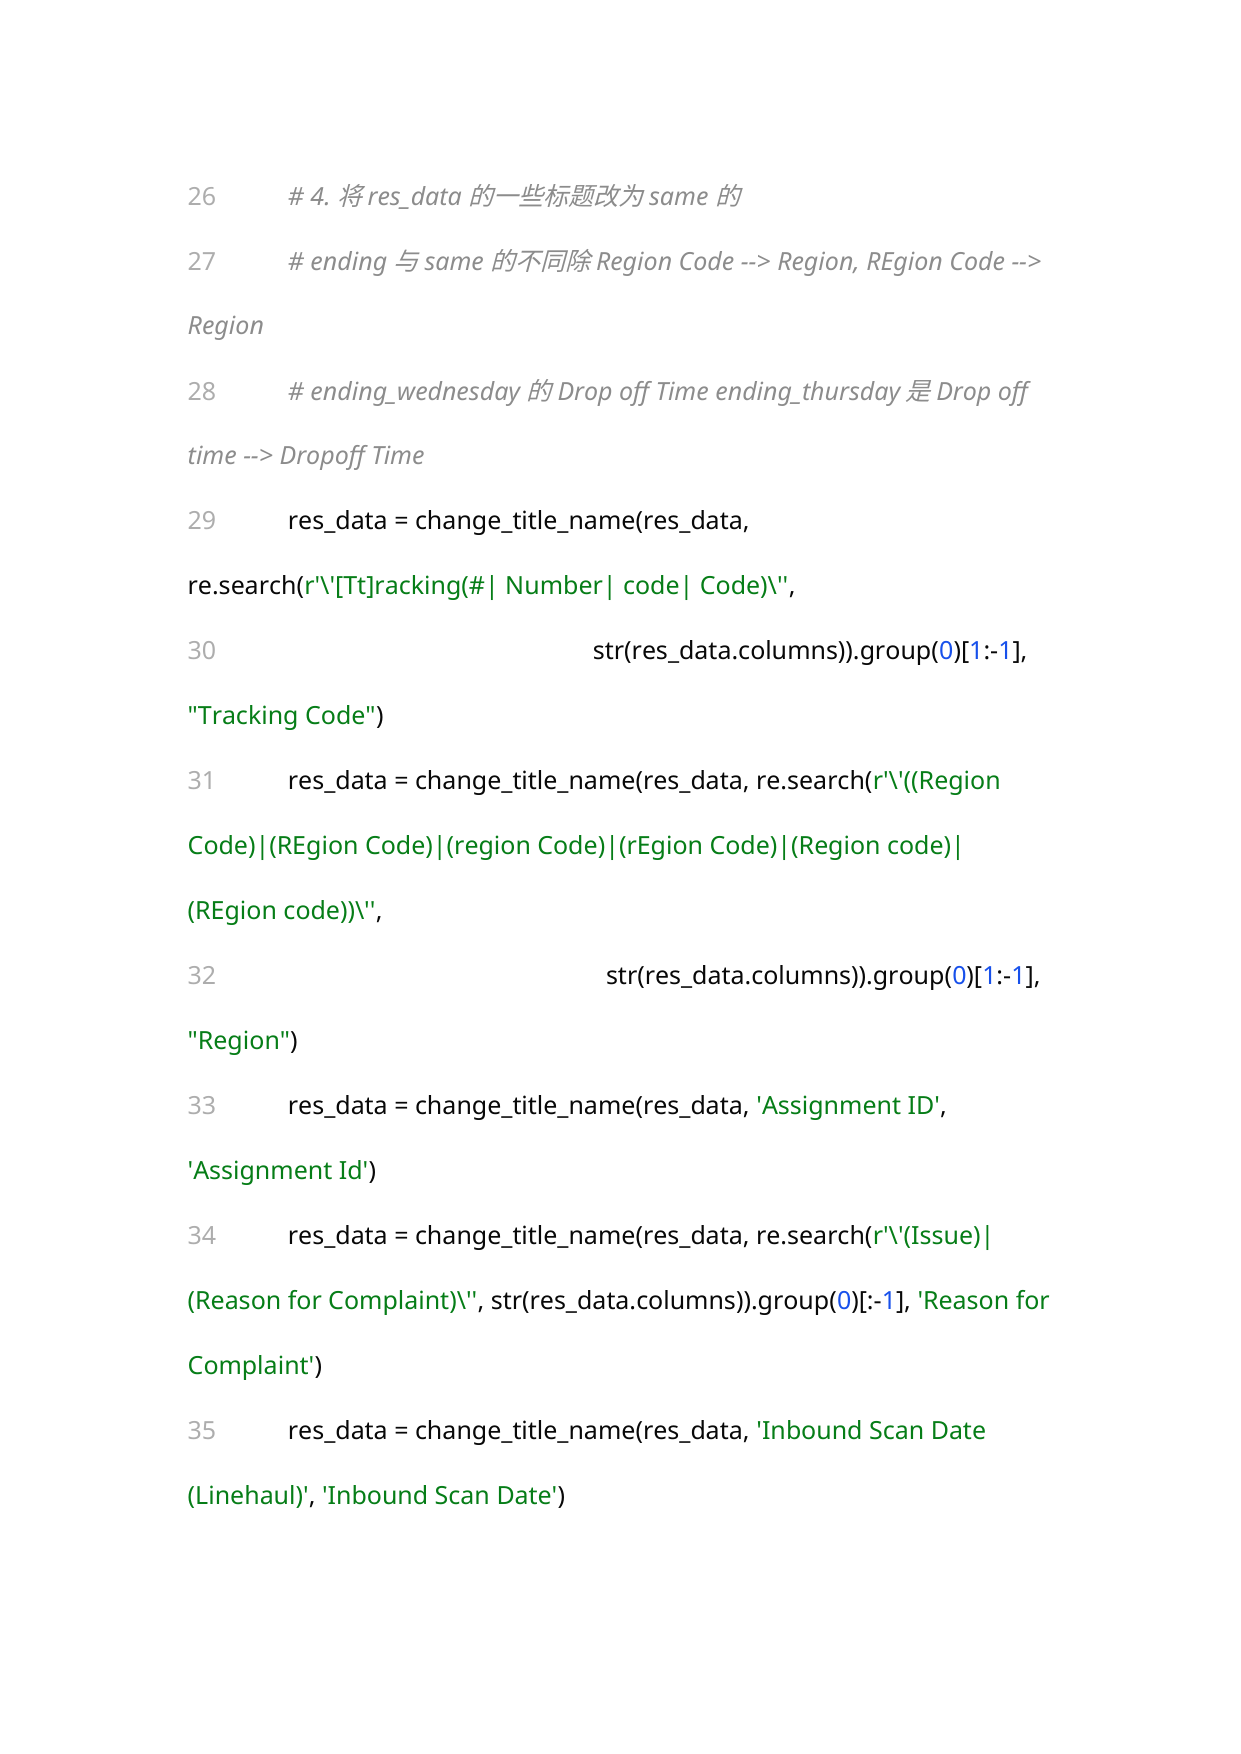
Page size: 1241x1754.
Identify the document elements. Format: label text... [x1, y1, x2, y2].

text 31 res_data = change_title_name(res_data, re.search(r'\'((Region Code)|(REgion Code)|(region Code)|(rEgion Code)|(Region code)|(REgion code))\'', [187, 747, 1053, 942]
text 32 str(res_data.columns)).group(0)[1:-1], "Region") [187, 942, 1053, 1072]
text 29 res_data = change_title_name(res_data, re.search(r'\'[Tt]racking(#| Number| code| Code)\'', [187, 487, 1053, 617]
text 30 str(res_data.columns)).group(0)[1:-1], "Tracking Code") [187, 617, 1053, 747]
text 27 # ending 与 same 的不同除 Region Code --> Region, REgion Code --> Region [187, 227, 1053, 357]
text 28 # ending_wednesday 的 Drop off Time ending_thursday是 Drop off time --> Dropoff Time [187, 357, 1053, 487]
text 35 res_data = change_title_name(res_data, 'Inbound Scan Date (Linehaul)', 'Inbound Scan Date') [187, 1397, 1053, 1527]
text 26 # 4. 将 res_data 的一些标题改为 same 的 [187, 162, 1053, 227]
text 33 res_data = change_title_name(res_data, 'Assignment ID', 'Assignment Id') [187, 1072, 1053, 1202]
text 34 res_data = change_title_name(res_data, re.search(r'\'(Issue)|(Reason for Complaint)\'', str(res_data.columns)).group(0)[:-1], 'Reason for Complaint') [187, 1202, 1053, 1397]
